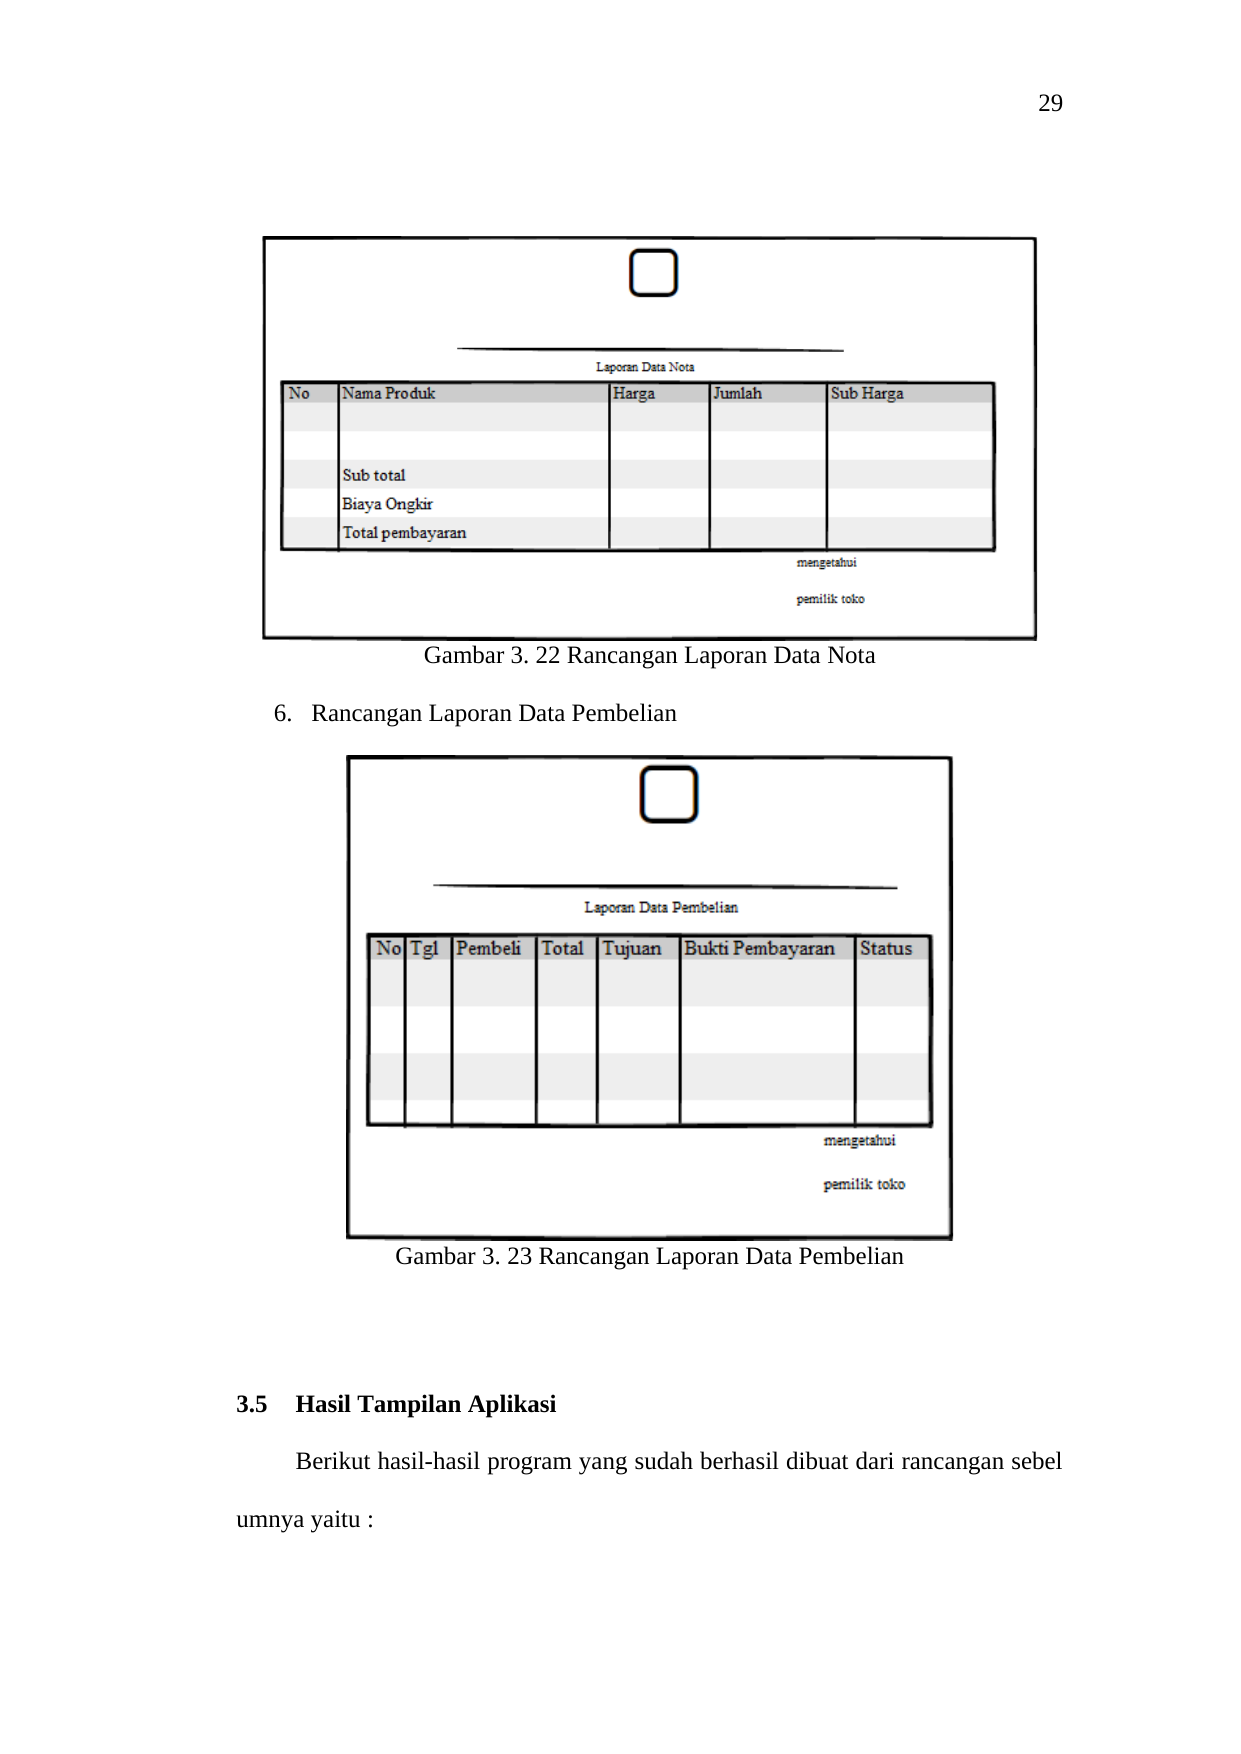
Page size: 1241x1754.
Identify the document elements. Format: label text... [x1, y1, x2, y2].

picture [346, 755, 954, 1241]
picture [262, 236, 1038, 641]
text Berikut hasil-hasil program yang sudah berhasil dibuat dari rancangan sebelumnya yaitu : [236, 1446, 1063, 1532]
list Rancangan Laporan Data Pembelian [274, 698, 1063, 726]
text Gambar 3. 23 Rancangan Laporan Data Pembelian [236, 1241, 1063, 1269]
text Gambar 3. 22 Rancangan Laporan Data Nota [236, 640, 1063, 669]
subtitle Hasil Tampilan Aplikasi [236, 1389, 1063, 1417]
